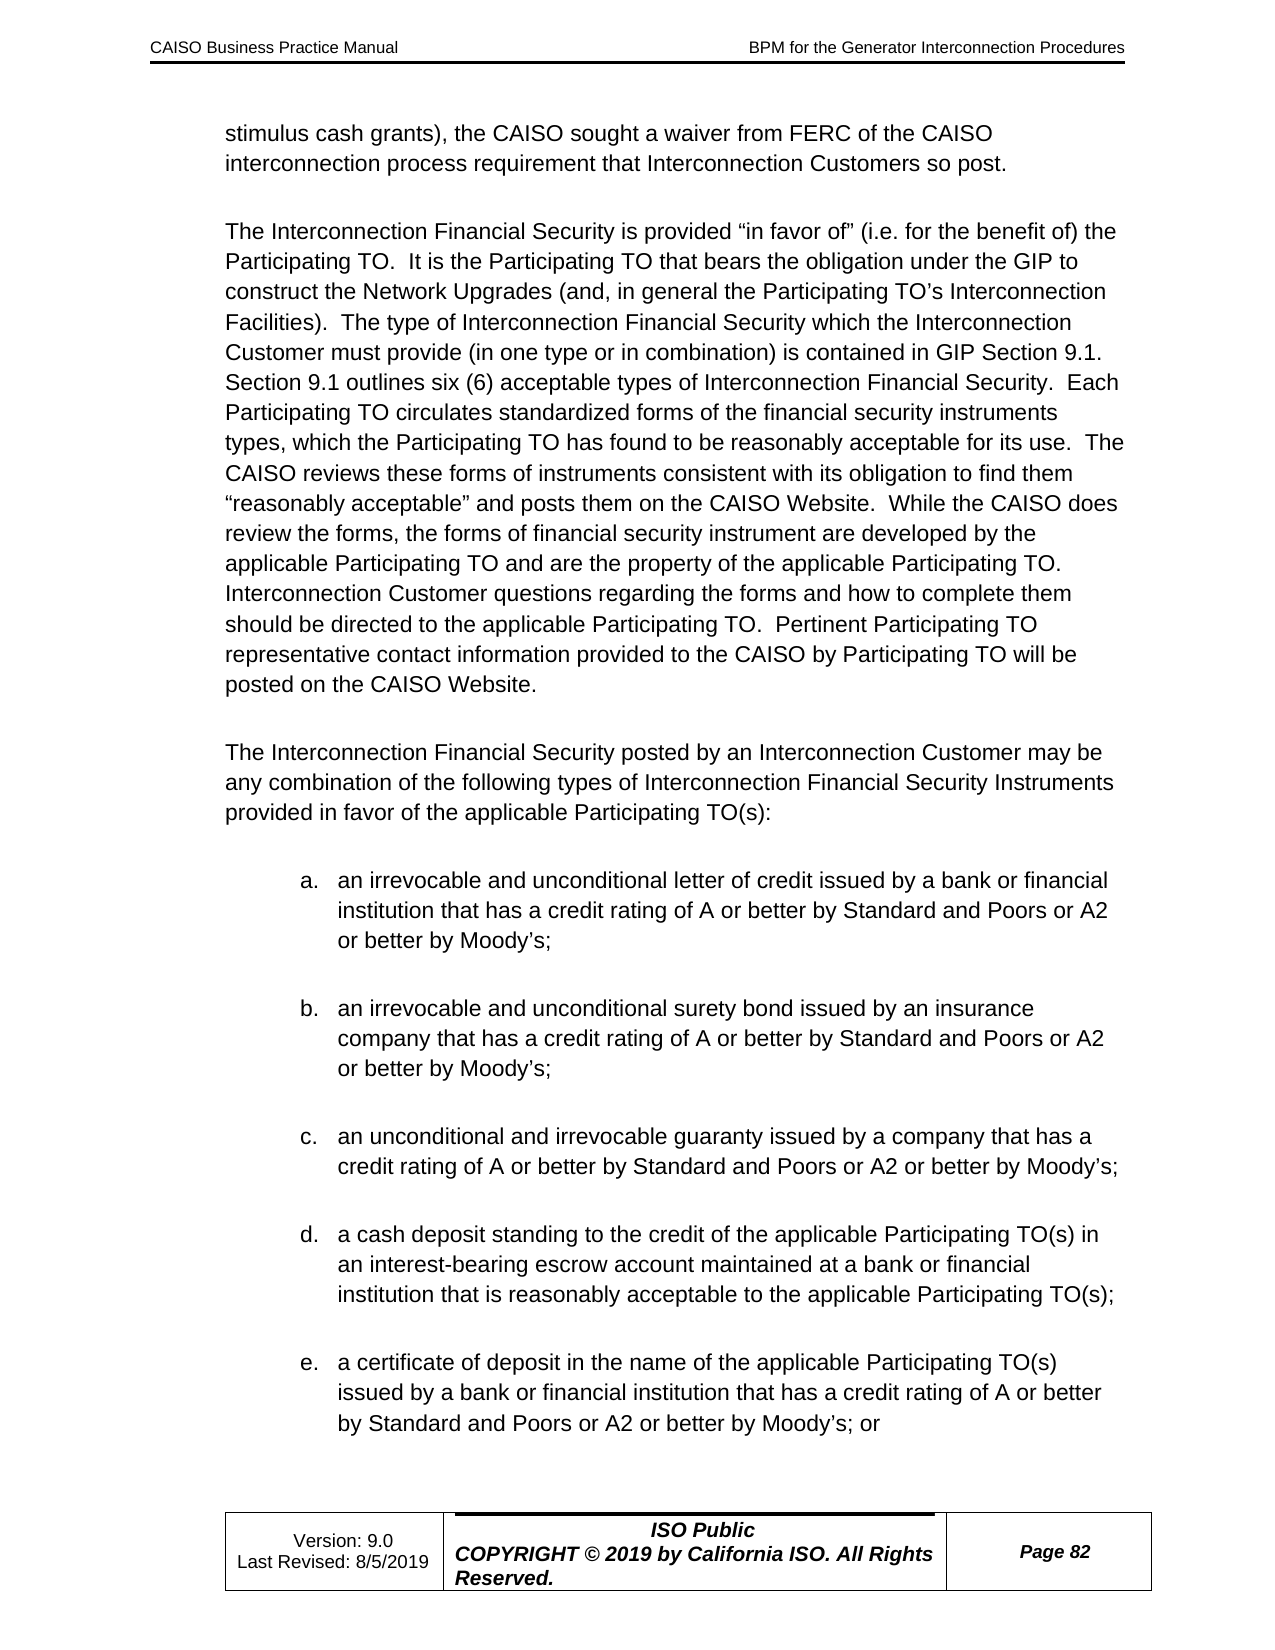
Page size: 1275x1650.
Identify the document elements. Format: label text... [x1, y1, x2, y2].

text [225, 120, 1125, 177]
list a certificate of deposit in the name of the applicable Participating TO(s) issued by a bank or financial institution that has a credit rating of A or better by Standard and Poors or A2 or better by Moody’s; or [300, 1349, 1125, 1436]
list an unconditional and irrevocable guaranty issued by a company that has a credit rating of A or better by Standard and Poors or A2 or better by Moody’s; [300, 1123, 1125, 1180]
list an irrevocable and unconditional surety bond issued by an insurance company that has a credit rating of A or better by Standard and Poors or A2 or better by Moody’s; [300, 995, 1125, 1082]
text The Interconnection Financial Security is provided “in favor of” (i.e. for the benefit of) the Participating TO. It is the Participating TO that bears the obligation under the GIP to construct the Network Upgrades (and, in general the Participating TO’s Interconnection Facilities). The type of Interconnection Financial Security which the Interconnection Customer must provide (in one type or in combination) is contained in GIP Section 9.1. Section 9.1 outlines six (6) acceptable types of Interconnection Financial Security. Each Participating TO circulates standardized forms of the financial security instruments types, which the Participating TO has found to be reasonably acceptable for its use. The CAISO reviews these forms of instruments consistent with its obligation to find them “reasonably acceptable” and posts them on the CAISO Website. While the CAISO does review the forms, the forms of financial security instrument are developed by the applicable Participating TO and are the property of the applicable Participating TO. Interconnection Customer questions regarding the forms and how to complete them should be directed to the applicable Participating TO. Pertinent Participating TO representative contact information provided to the CAISO by Participating TO will be posted on the CAISO Website. [225, 218, 1125, 697]
text The Interconnection Financial Security posted by an Interconnection Customer may be any combination of the following types of Interconnection Financial Security Instruments provided in favor of the applicable Participating TO(s): [225, 739, 1125, 826]
list a cash deposit standing to the credit of the applicable Participating TO(s) in an interest-bearing escrow account maintained at a bank or financial institution that is reasonably acceptable to the applicable Participating TO(s); [300, 1221, 1125, 1308]
list an irrevocable and unconditional letter of credit issued by a bank or financial institution that has a credit rating of A or better by Standard and Poors or A2 or better by Moody’s; [300, 867, 1125, 954]
